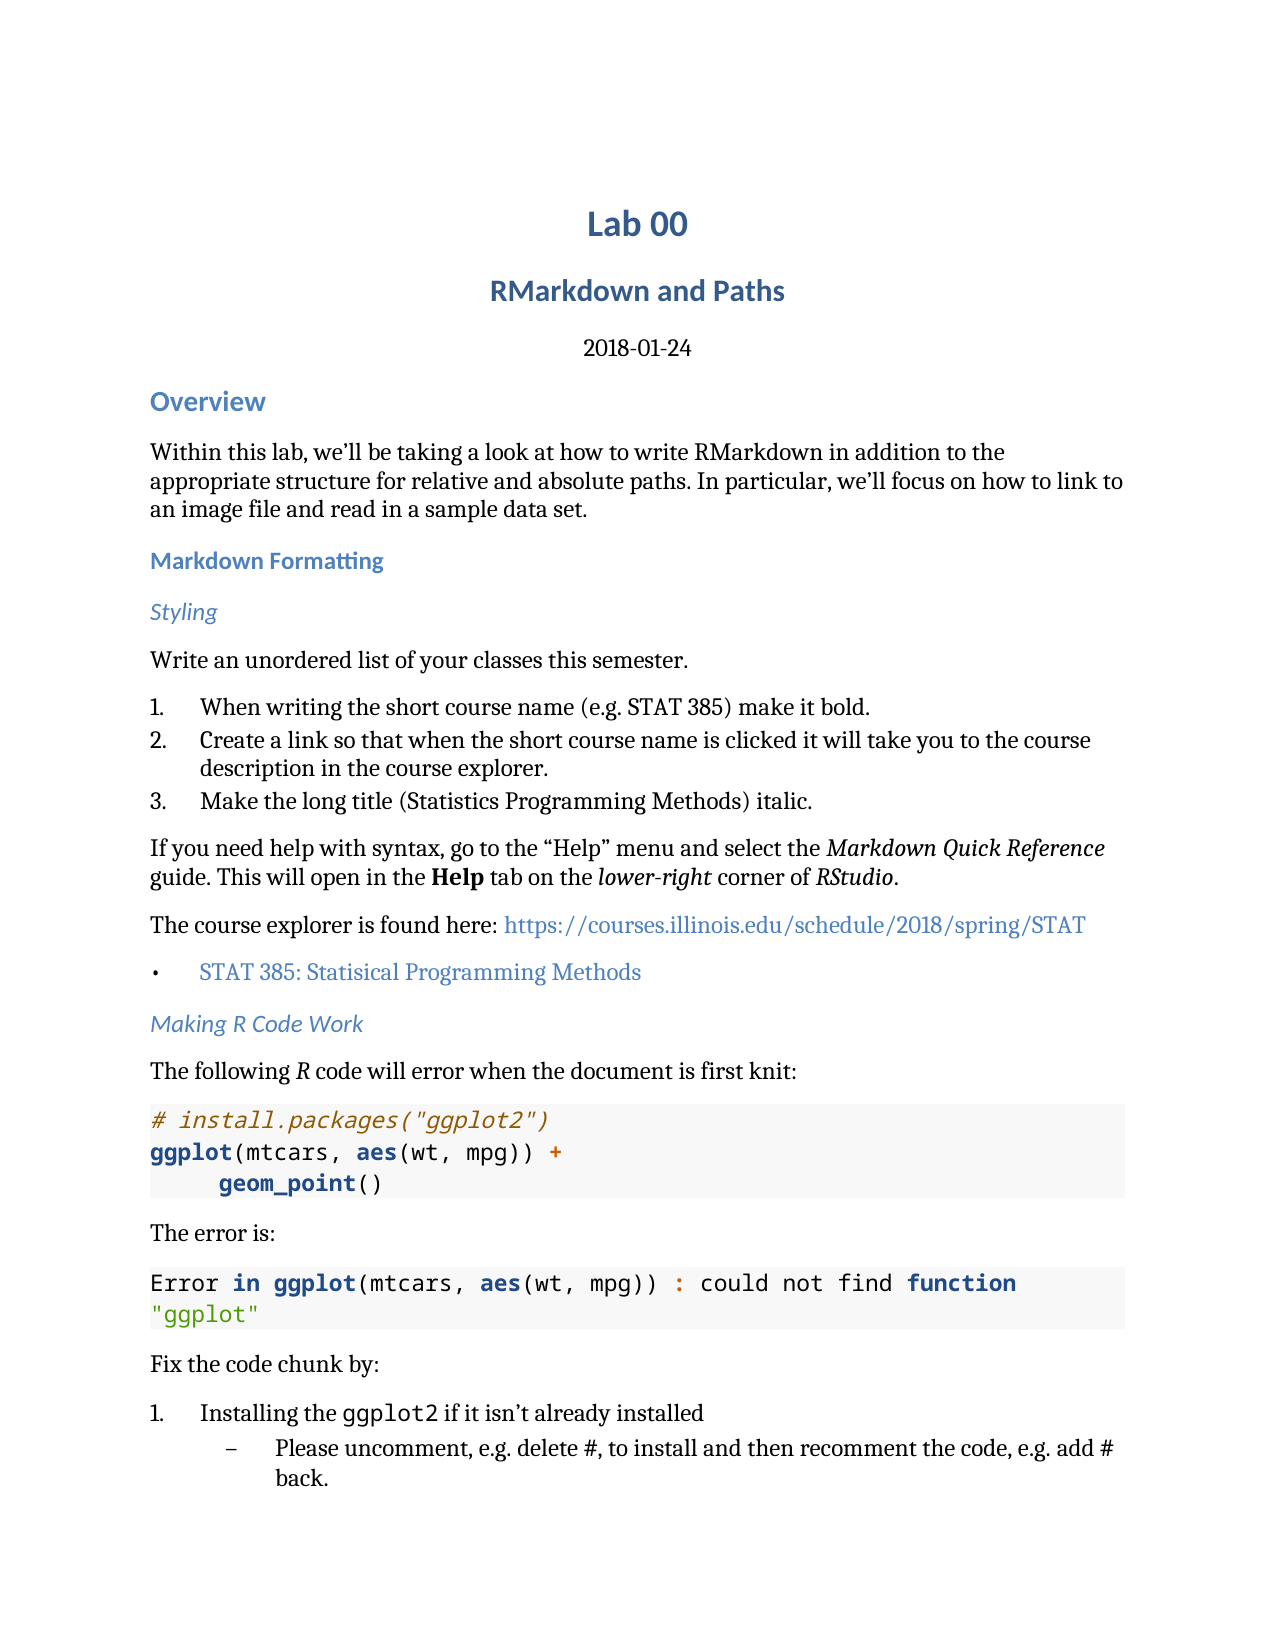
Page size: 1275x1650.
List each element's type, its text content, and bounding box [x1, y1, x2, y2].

text The following R code will error when the document is first knit: [150, 1057, 1125, 1086]
subtitle RMarkdown and Paths [150, 271, 1125, 309]
list Create a link so that when the short course name is clicked it will take you to the course description in the course explorer. [150, 726, 1125, 783]
text 2018-01-24 [150, 334, 1125, 363]
subtitle Making R Code Work [150, 1008, 1125, 1038]
subtitle Markdown Formatting [150, 545, 1125, 576]
text Within this lab, we’ll be taking a look at how to write RMarkdown in addition to the appropriate structure for relative and absolute paths. In particular, we’ll focus on how to link to an image file and read in a sample data set. [150, 438, 1125, 524]
text If you need help with syntax, go to the “Help” menu and select the Markdown Quick Reference guide. This will open in the Help tab on the lower-right corner of RStudio. [150, 834, 1125, 892]
text The error is: [150, 1219, 1125, 1248]
list Please uncomment, e.g. delete #, to install and then recomment the code, e.g. add # back. [225, 1432, 1125, 1492]
list Make the long title (Statistics Programming Methods) italic. [150, 787, 1125, 816]
text The course explorer is found here: https://courses.illinois.edu/schedule/2018/spring/STAT [150, 911, 1125, 939]
text Error in ggplot(mtcars, aes(wt, mpg)) : could not find function "ggplot" [260, 1267, 1125, 1329]
title Lab 00 [150, 200, 1125, 246]
list STAT 385: Statisical Programming Methods [150, 958, 1125, 987]
text # install.packages("ggplot2") ggplot(mtcars, aes(wt, mpg)) + geom_point() [150, 1104, 1125, 1198]
subtitle Styling [150, 596, 1125, 627]
text Write an unordered list of your classes this semester. [150, 646, 1125, 674]
text Fix the code chunk by: [150, 1350, 1125, 1379]
list When writing the short course name (e.g. STAT 385) make it bold. [150, 693, 1125, 722]
list Installing the ggplot2 if it isn’t already installed [150, 1397, 1125, 1429]
subtitle Overview [150, 383, 1125, 419]
